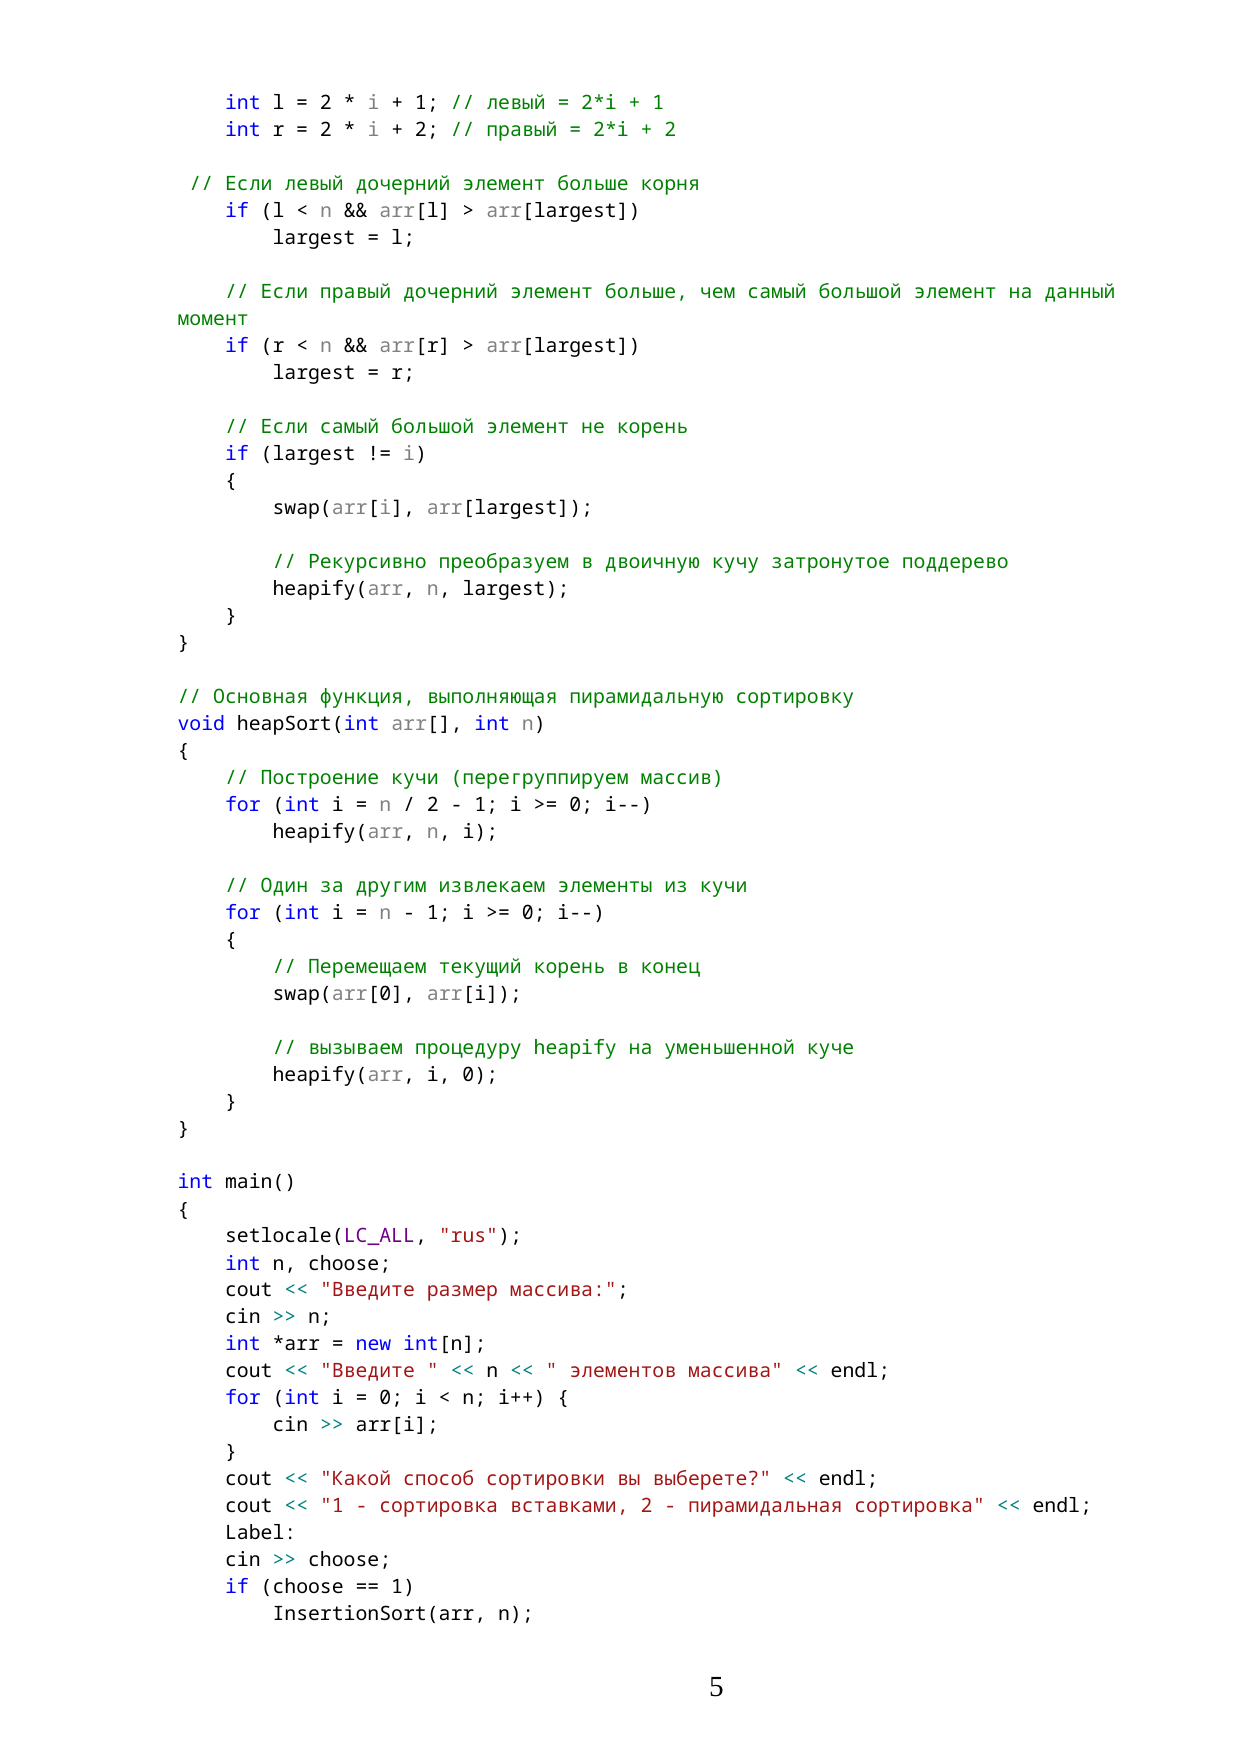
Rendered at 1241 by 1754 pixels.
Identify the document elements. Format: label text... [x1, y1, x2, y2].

text int r = 2 * i + 2; // правый = 2*i + 2 [177, 116, 1181, 143]
text heapify(arr, i, 0); [177, 1060, 1181, 1087]
text void heapSort(int arr[], int n) [177, 709, 1181, 736]
text // Если самый большой элемент не корень [177, 412, 1181, 439]
text cin >> arr[i]; [177, 1411, 1181, 1438]
text int l = 2 * i + 1; // левый = 2*i + 1 [177, 89, 1181, 116]
text cin >> n; [177, 1303, 1181, 1330]
text largest = r; [177, 358, 1181, 385]
text // Основная функция, выполняющая пирамидальную сортировку [177, 682, 1181, 709]
text // Рекурсивно преобразуем в двоичную кучу затронутое поддерево [177, 547, 1181, 574]
text } [177, 1438, 1181, 1464]
text cout << "Введите размер массива:"; [177, 1276, 1181, 1303]
text } [177, 1087, 1181, 1114]
text { [177, 925, 1181, 952]
text } [177, 628, 1181, 655]
text if (largest != i) [177, 439, 1181, 466]
text InsertionSort(arr, n); [177, 1599, 1181, 1626]
text int main() [177, 1168, 1181, 1195]
text cin >> choose; [177, 1546, 1181, 1572]
text heapify(arr, n, i); [177, 817, 1181, 844]
text if (r < n && arr[r] > arr[largest]) [177, 331, 1181, 358]
text // Если левый дочерний элемент больше корня [177, 169, 1181, 197]
text { [177, 1195, 1181, 1222]
text if (l < n && arr[l] > arr[largest]) [177, 197, 1181, 223]
text int n, choose; [177, 1249, 1181, 1276]
text // Если правый дочерний элемент больше, чем самый большой элемент на данный момент [177, 277, 1181, 331]
text // Перемещаем текущий корень в конец [177, 952, 1181, 979]
text { [177, 466, 1181, 493]
text // Построение кучи (перегруппируем массив) [177, 763, 1181, 790]
text swap(arr[0], arr[i]); [177, 979, 1181, 1006]
text cout << "1 - сортировка вставками, 2 - пирамидальная сортировка" << endl; [177, 1492, 1181, 1518]
text heapify(arr, n, largest); [177, 574, 1181, 601]
text { [177, 736, 1181, 763]
text if (choose == 1) [177, 1572, 1181, 1599]
text swap(arr[i], arr[largest]); [177, 493, 1181, 520]
text largest = l; [177, 223, 1181, 251]
text } [177, 601, 1181, 628]
text // Один за другим извлекаем элементы из кучи [177, 871, 1181, 898]
text for (int i = n / 2 - 1; i >= 0; i--) [177, 790, 1181, 817]
text int *arr = new int[n]; [177, 1330, 1181, 1357]
text for (int i = 0; i < n; i++) { [177, 1384, 1181, 1411]
text setlocale(LC_ALL, "rus"); [177, 1222, 1181, 1249]
text for (int i = n - 1; i >= 0; i--) [177, 898, 1181, 925]
text // вызываем процедуру heapify на уменьшенной куче [177, 1033, 1181, 1060]
text } [177, 1114, 1181, 1141]
text Label: [177, 1518, 1181, 1546]
text cout << "Введите " << n << " элементов массива" << endl; [177, 1357, 1181, 1384]
text cout << "Какой способ сортировки вы выберете?" << endl; [177, 1464, 1181, 1492]
